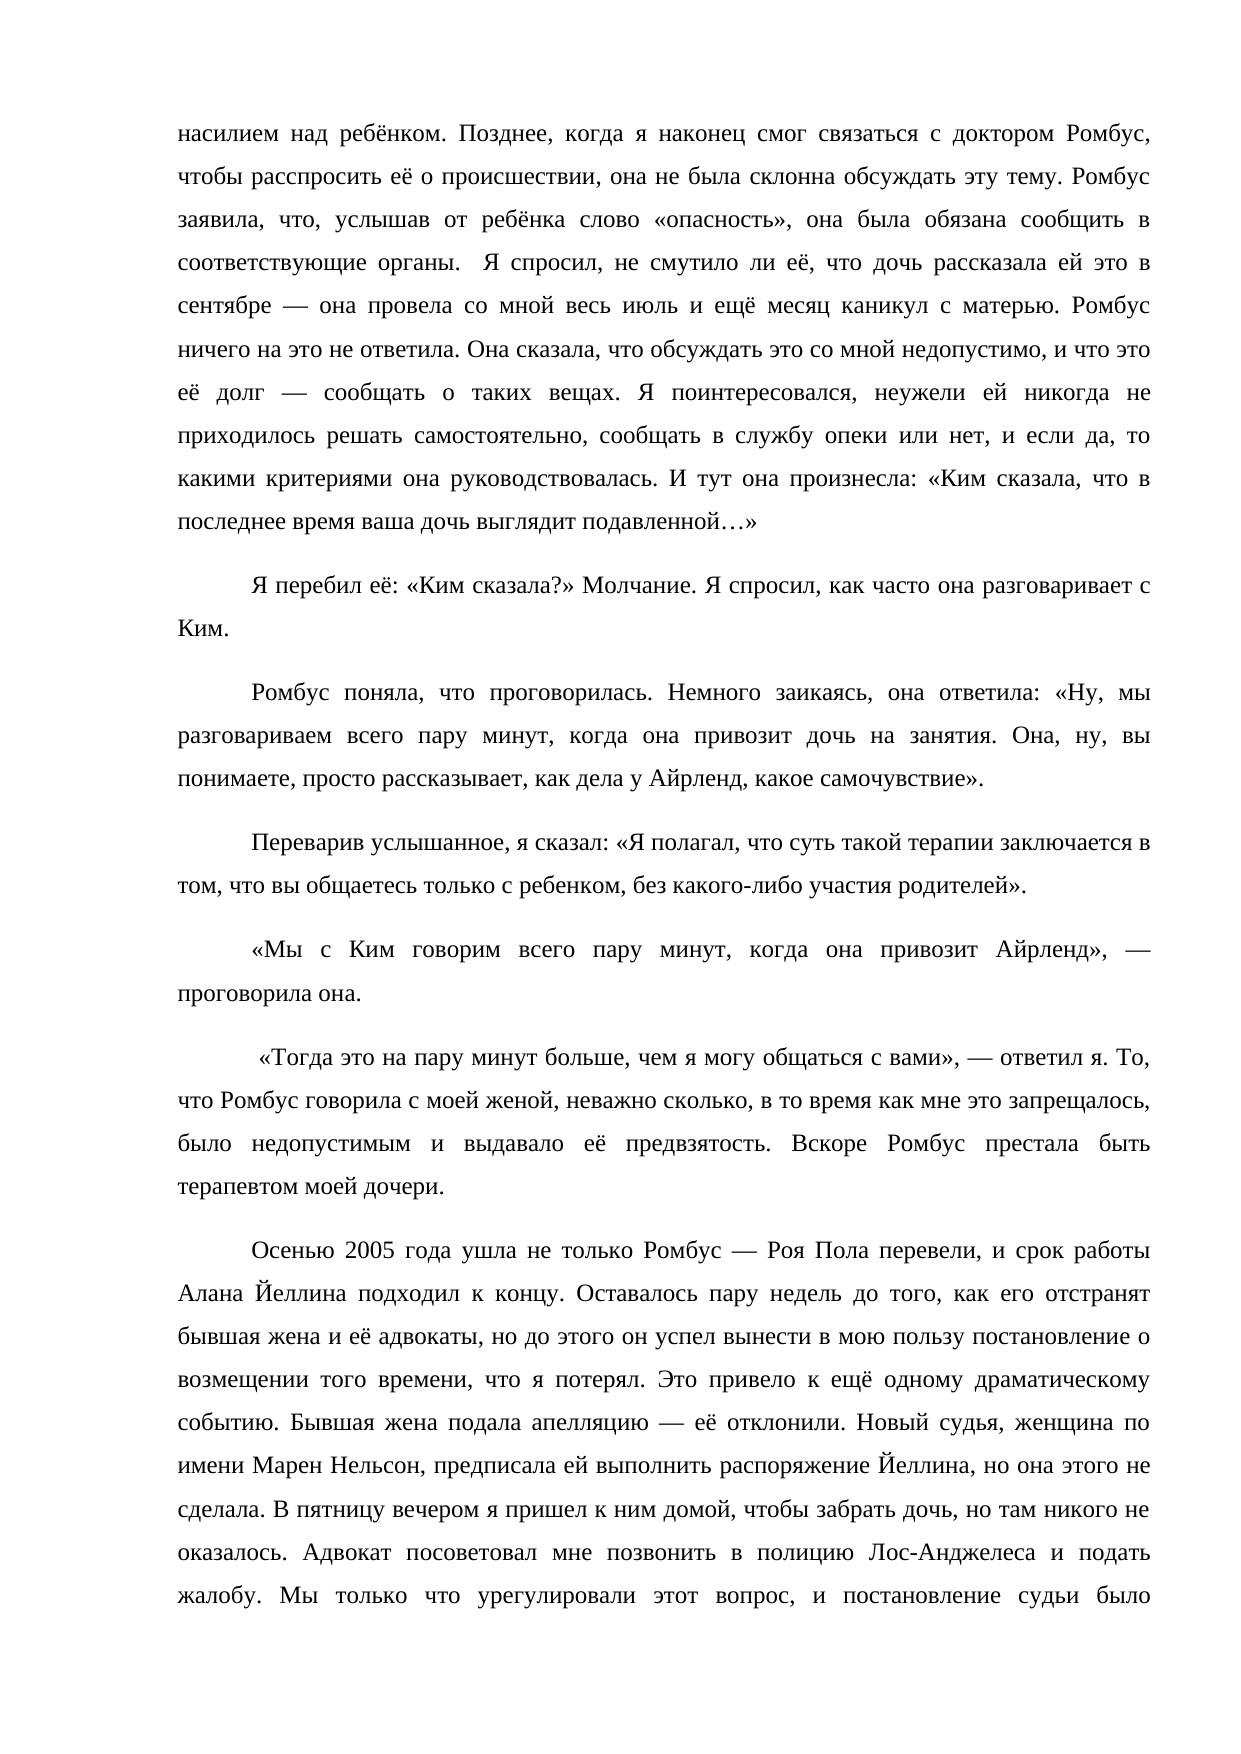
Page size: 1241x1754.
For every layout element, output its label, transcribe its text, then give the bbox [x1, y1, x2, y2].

text Переварив услышанное, я сказал: «Я полагал, что суть такой терапии заключается в том, что вы общаетесь только с ребенком, без какого-либо участия родителей». [177, 827, 1152, 899]
text Ромбус поняла, что проговорилась. Немного заикаясь, она ответила: «Ну, мы разговариваем всего пару минут, когда она привозит дочь на занятия. Она, ну, вы понимаете, просто рассказывает, как дела у Айрленд, какое самочувствие». [177, 677, 1152, 792]
text «Мы с Ким говорим всего пару минут, когда она привозит Айрленд», — проговорила она. [177, 934, 1152, 1006]
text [177, 118, 1152, 535]
text «Тогда это на пару минут больше, чем я могу общаться с вами», — ответил я. То, что Ромбус говорила с моей женой, неважно сколько, в то время как мне это запрещалось, было недопустимым и выдавало её предвзятость. Вскоре Ромбус престала быть терапевтом моей дочери. [177, 1042, 1152, 1200]
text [177, 1235, 1152, 1609]
text Я перебил её: «Ким сказала?» Молчание. Я спросил, как часто она разговаривает с Ким. [177, 570, 1152, 642]
